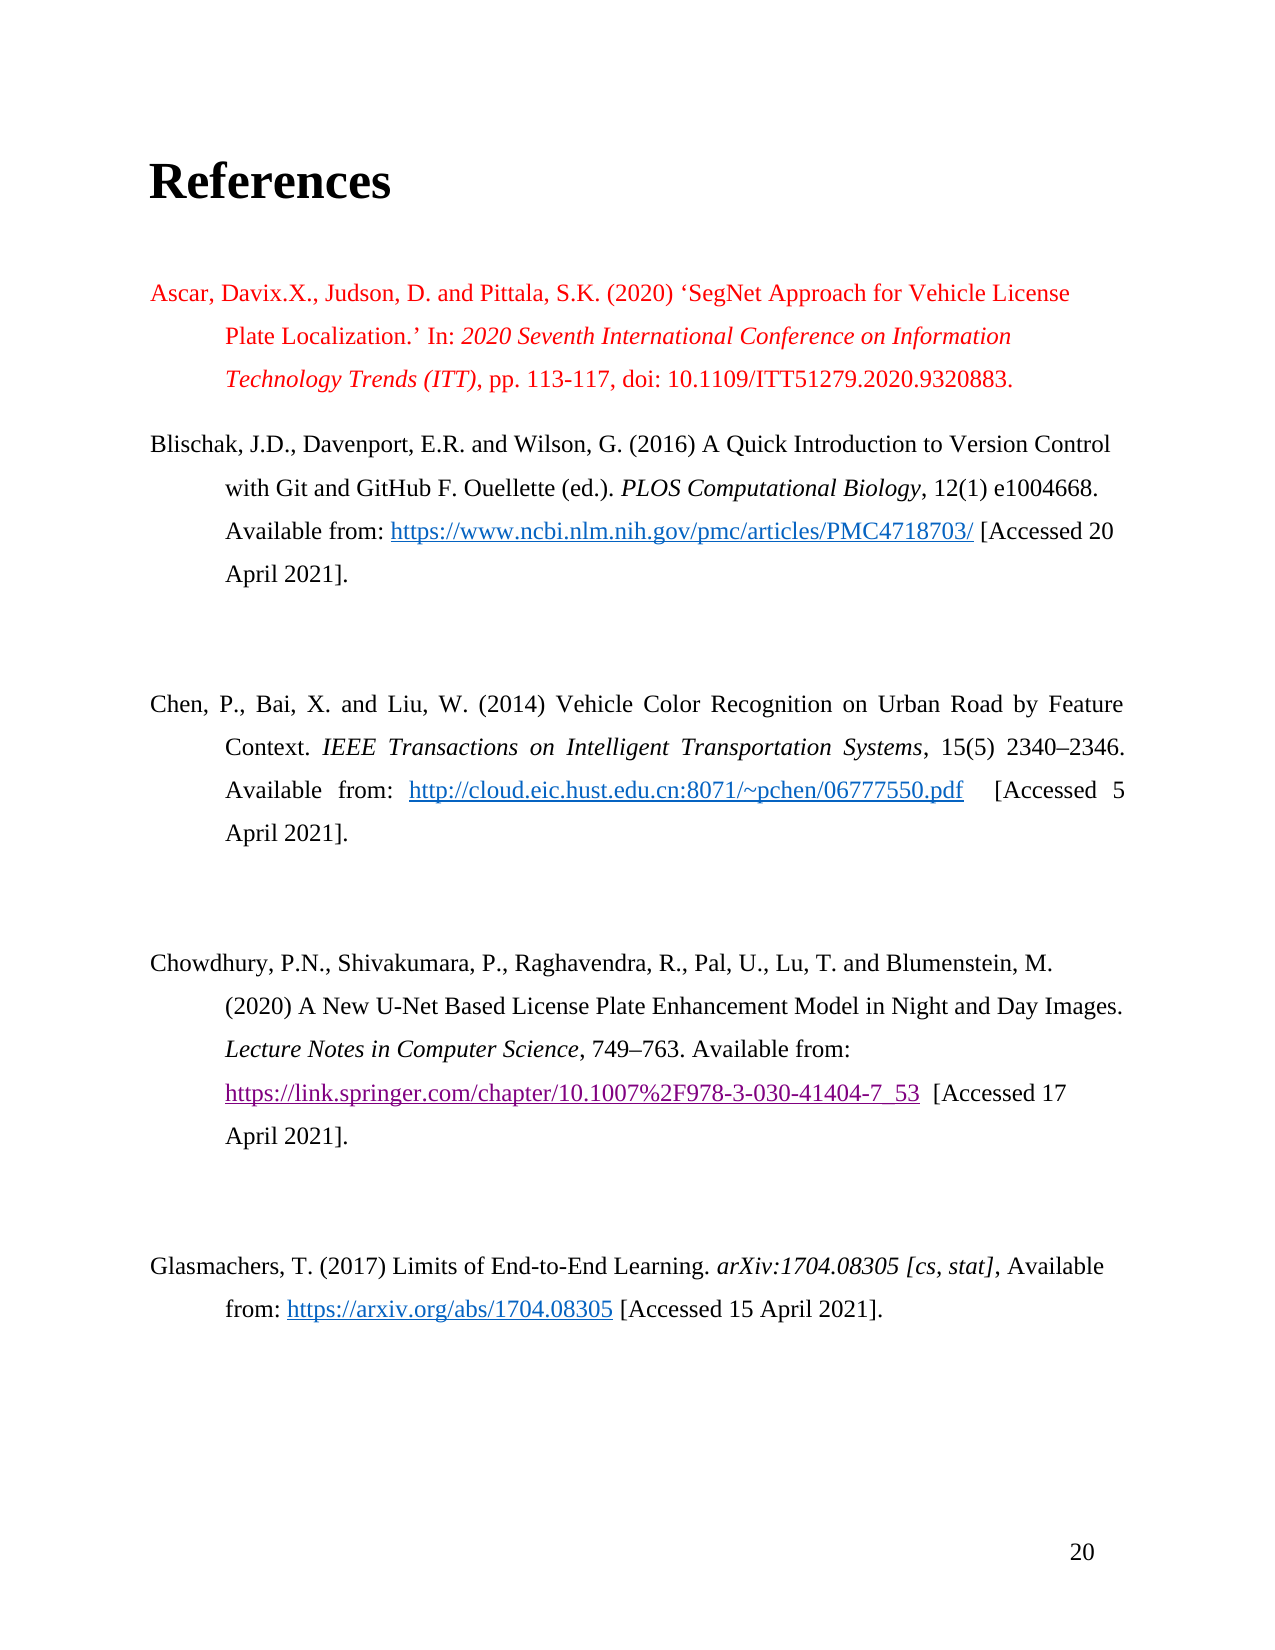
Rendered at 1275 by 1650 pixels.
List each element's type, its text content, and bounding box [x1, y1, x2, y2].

text Glasmachers, T. (2017) Limits of End-to-End Learning. arXiv:1704.08305 [cs, stat], Available from: https://arxiv.org/abs/1704.08305 [Accessed 15 April 2021]. [150, 1251, 1125, 1323]
text Ascar, Davix.X., Judson, D. and Pittala, S.K. (2020) ‘SegNet Approach for Vehicle License Plate Localization.’ In: 2020 Seventh International Conference on Information Technology Trends (ITT), pp. 113-117, doi: 10.1109/ITT51279.2020.9320883. [150, 278, 1125, 393]
text Blischak, J.D., Davenport, E.R. and Wilson, G. (2016) A Quick Introduction to Version Control with Git and GitHub F. Ouellette (ed.). PLOS Computational Biology, 12(1) e1004668. Available from: https://www.ncbi.nlm.nih.gov/pmc/articles/PMC4718703/ [Accessed 20 April 2021]. [150, 429, 1125, 588]
text Chen, P., Bai, X. and Liu, W. (2014) Vehicle Color Recognition on Urban Road by Feature Context. IEEE Transactions on Intelligent Transportation Systems, 15(5) 2340–2346. Available from: http://cloud.eic.hust.edu.cn:8071/~pchen/06777550.pdf [Accessed 5 April 2021]. [150, 689, 1125, 847]
text Chowdhury, P.N., Shivakumara, P., Raghavendra, R., Pal, U., Lu, T. and Blumenstein, M. (2020) A New U-Net Based License Plate Enhancement Model in Night and Day Images. Lecture Notes in Computer Science, 749–763. Available from: https://link.springer.com/chapter/10.1007%2F978-3-030-41404-7_53 [Accessed 17 April 2021]. [150, 948, 1125, 1149]
subtitle References [148, 150, 1125, 210]
